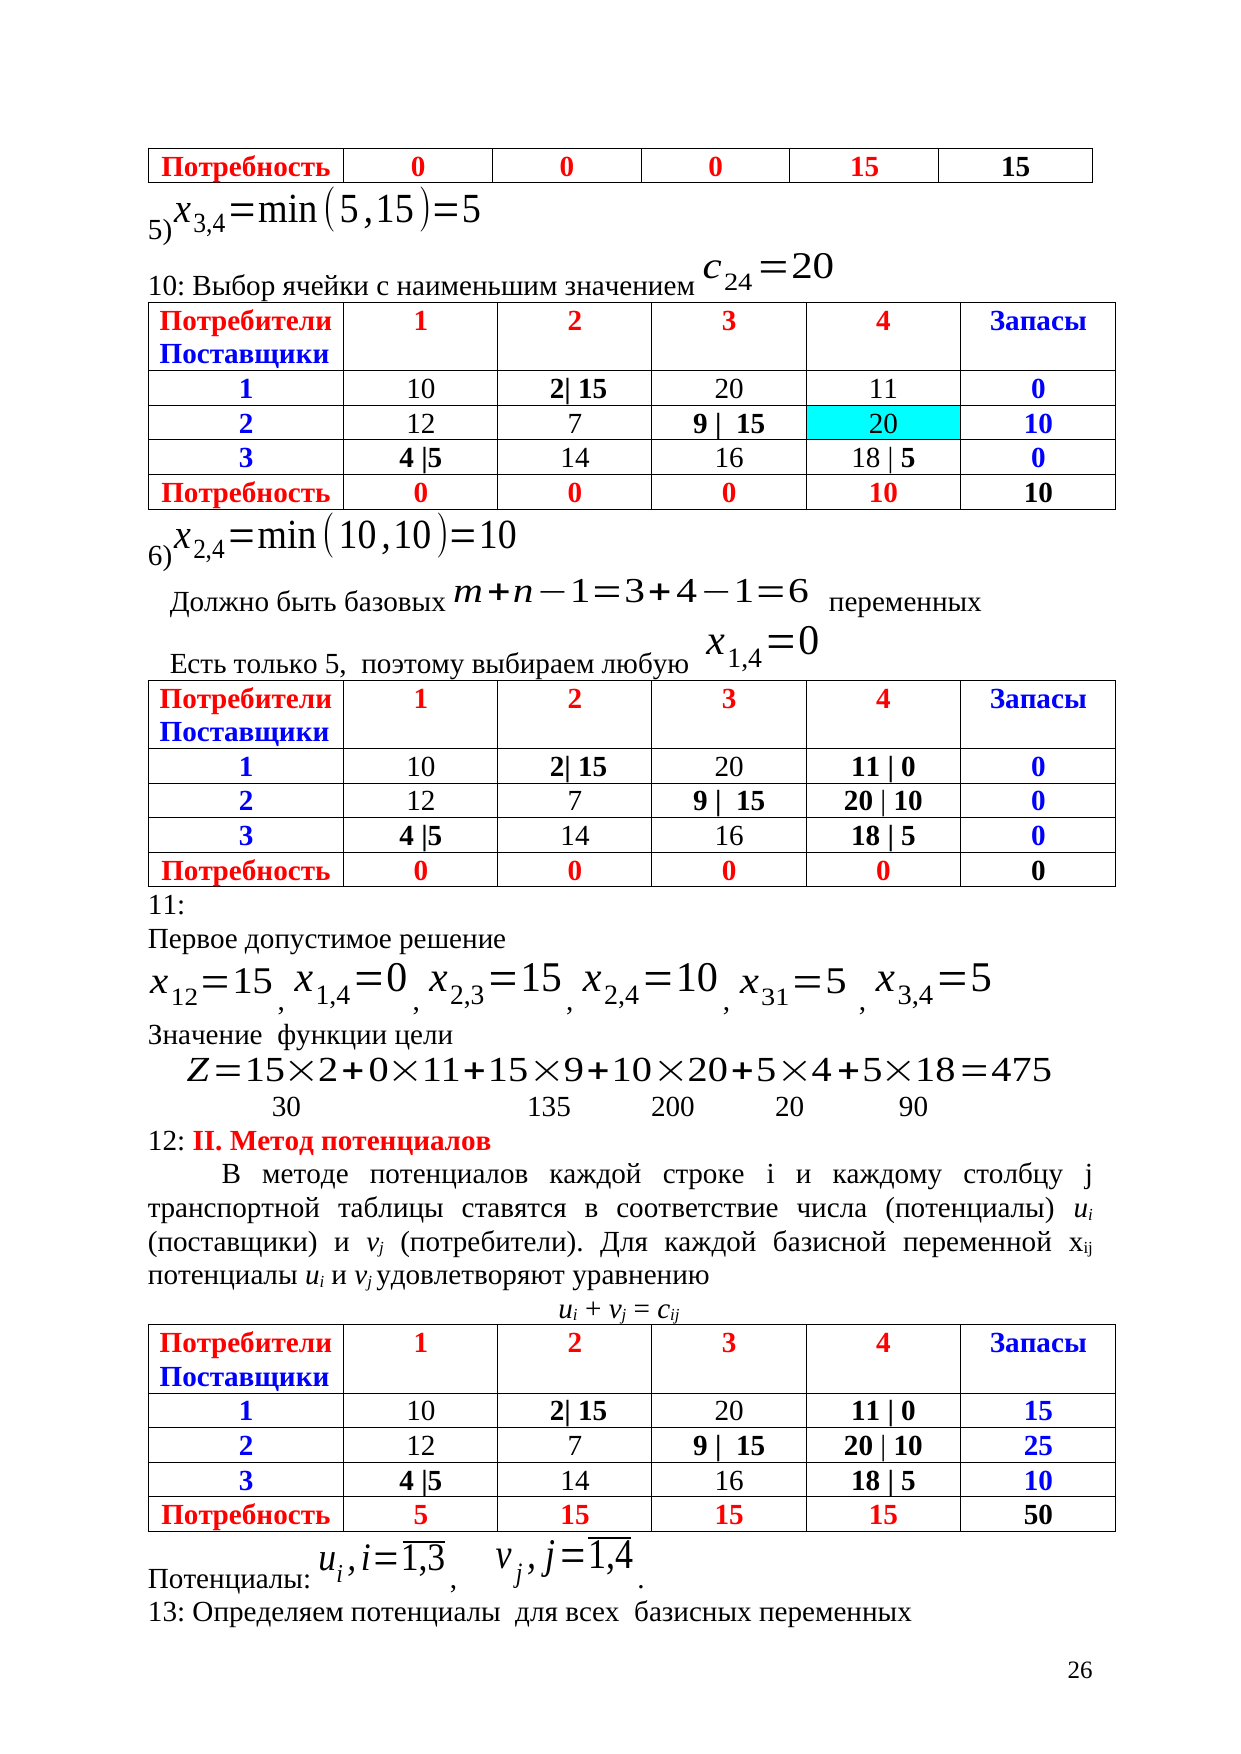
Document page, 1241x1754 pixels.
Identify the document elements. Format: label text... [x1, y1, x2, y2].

text 12: II. Метод потенциалов [148, 1123, 1093, 1157]
table_cell 20 | 10 [807, 1428, 960, 1462]
table_header 1 [344, 1325, 497, 1392]
table_cell 2| 15 [498, 1394, 651, 1427]
table_header Запасы [961, 1325, 1115, 1392]
table_cell 4 |5 [344, 440, 497, 474]
table_cell 0 [498, 853, 651, 886]
text 5) [148, 183, 1093, 246]
table_cell 0 [961, 853, 1115, 886]
table_cell 0 [344, 149, 492, 182]
table_cell 1 [149, 1394, 343, 1427]
table_cell 2 [149, 1428, 343, 1462]
table_cell 10 [344, 371, 497, 405]
table_header Запасы [961, 303, 1115, 370]
text Первое допустимое решение [148, 921, 1093, 954]
table_cell 0 [807, 853, 960, 886]
table_cell 0 [961, 818, 1115, 852]
table_cell 9 | 15 [652, 1428, 806, 1462]
table_cell Потребность [149, 475, 343, 508]
table_cell 9 | 15 [652, 784, 806, 817]
text Потенциалы: , . [148, 1532, 1093, 1594]
table_cell 0 [652, 853, 806, 886]
table_cell 12 [344, 784, 497, 817]
table_header 4 [807, 1325, 960, 1392]
table_header 4 [807, 303, 960, 370]
table_cell 4 |5 [344, 818, 497, 852]
table_cell 20 | 10 [807, 784, 960, 817]
table_cell 18 | 5 [807, 818, 960, 852]
text ui + vj = сij [148, 1291, 1093, 1324]
table_cell 50 [961, 1497, 1115, 1531]
table_cell 11 [807, 371, 960, 405]
table_cell 9 | 15 [652, 406, 806, 439]
table_cell 20 [807, 406, 960, 439]
table_cell 7 [498, 784, 651, 817]
text Должно быть базовых переменных [148, 572, 1093, 617]
table_header 1 [344, 303, 497, 370]
table_header 3 [652, 1325, 806, 1392]
table_cell 0 [344, 475, 497, 508]
table_cell 10 [961, 406, 1115, 439]
table_cell 14 [498, 1463, 651, 1496]
table_cell 15 [961, 1394, 1115, 1427]
table_cell Потребность [149, 853, 343, 886]
table_cell 7 [498, 1428, 651, 1462]
table_cell 14 [498, 440, 651, 474]
table_cell 18 | 5 [807, 1463, 960, 1496]
text , , , , , [148, 954, 1093, 1017]
table_cell 1 [149, 749, 343, 782]
table_cell 14 [498, 818, 651, 852]
table_cell 0 [344, 853, 497, 886]
table_cell 2 [149, 406, 343, 439]
table_cell 15 [652, 1497, 806, 1531]
table_cell 10 [961, 475, 1115, 508]
table_cell 18 | 5 [807, 440, 960, 474]
table_header 4 [807, 681, 960, 748]
table_cell 10 [807, 475, 960, 508]
table_cell 20 [652, 1394, 806, 1427]
table_cell 0 [961, 371, 1115, 405]
table_header Запасы [961, 681, 1115, 748]
table_cell 15 [790, 149, 938, 182]
table_cell 16 [652, 440, 806, 474]
table_cell 3 [149, 440, 343, 474]
text 6) [148, 510, 1093, 572]
table_cell 12 [344, 406, 497, 439]
text Значение функции цели [148, 1017, 1093, 1050]
table_cell 2 [149, 784, 343, 817]
text 13: Определяем потенциалы для всех базисных переменных [148, 1594, 1093, 1628]
table_cell 2| 15 [498, 749, 651, 782]
table_cell 11 | 0 [807, 1394, 960, 1427]
table_cell 0 [652, 475, 806, 508]
table_cell 3 [149, 818, 343, 852]
table_cell 10 [344, 1394, 497, 1427]
table_cell 7 [498, 406, 651, 439]
table_cell 1 [149, 371, 343, 405]
table_cell 10 [961, 1463, 1115, 1496]
table_cell Потребность [149, 1497, 343, 1531]
table_cell Потребность [149, 149, 343, 182]
table_header 2 [498, 681, 651, 748]
table_cell 0 [498, 475, 651, 508]
table_cell 0 [961, 784, 1115, 817]
table_cell 0 [961, 749, 1115, 782]
text В методе потенциалов каждой строке i и каждому столбцу j транспортной таблицы ставятся в соответствие числа (потенциалы) ui (поставщики) и vj (потребители). Для каждой базисной переменной xij потенциалы ui и vj удовлетворяют уравнению [148, 1157, 1093, 1291]
table_cell 3 [149, 1463, 343, 1496]
table_cell 25 [961, 1428, 1115, 1462]
table_cell 0 [961, 440, 1115, 474]
table_cell 16 [652, 818, 806, 852]
table_cell 12 [344, 1428, 497, 1462]
table_cell 0 [642, 149, 789, 182]
table_header 2 [498, 303, 651, 370]
table_cell 15 [939, 149, 1092, 182]
text Есть только 5, поэтому выбираем любую [148, 617, 1093, 680]
table_cell 2| 15 [498, 371, 651, 405]
table_cell 15 [498, 1497, 651, 1531]
table_cell 0 [493, 149, 641, 182]
table_cell 16 [652, 1463, 806, 1496]
table_cell 5 [344, 1497, 497, 1531]
table_header Потребители Поставщики [149, 1325, 343, 1392]
table_cell 20 [652, 371, 806, 405]
text 11: [148, 887, 1093, 921]
table_header Потребители Поставщики [149, 681, 343, 748]
table_cell 20 [652, 749, 806, 782]
table_cell 4 |5 [344, 1463, 497, 1496]
table_header 3 [652, 681, 806, 748]
table_header 1 [344, 681, 497, 748]
table_cell 15 [807, 1497, 960, 1531]
text 30 135 200 20 90 [148, 1089, 1093, 1123]
table_header Потребители Поставщики [149, 303, 343, 370]
table_cell 10 [344, 749, 497, 782]
text 10: Выбор ячейки с наименьшим значением [148, 246, 1093, 302]
table_cell 11 | 0 [807, 749, 960, 782]
table_header 3 [652, 303, 806, 370]
table_header 2 [498, 1325, 651, 1392]
